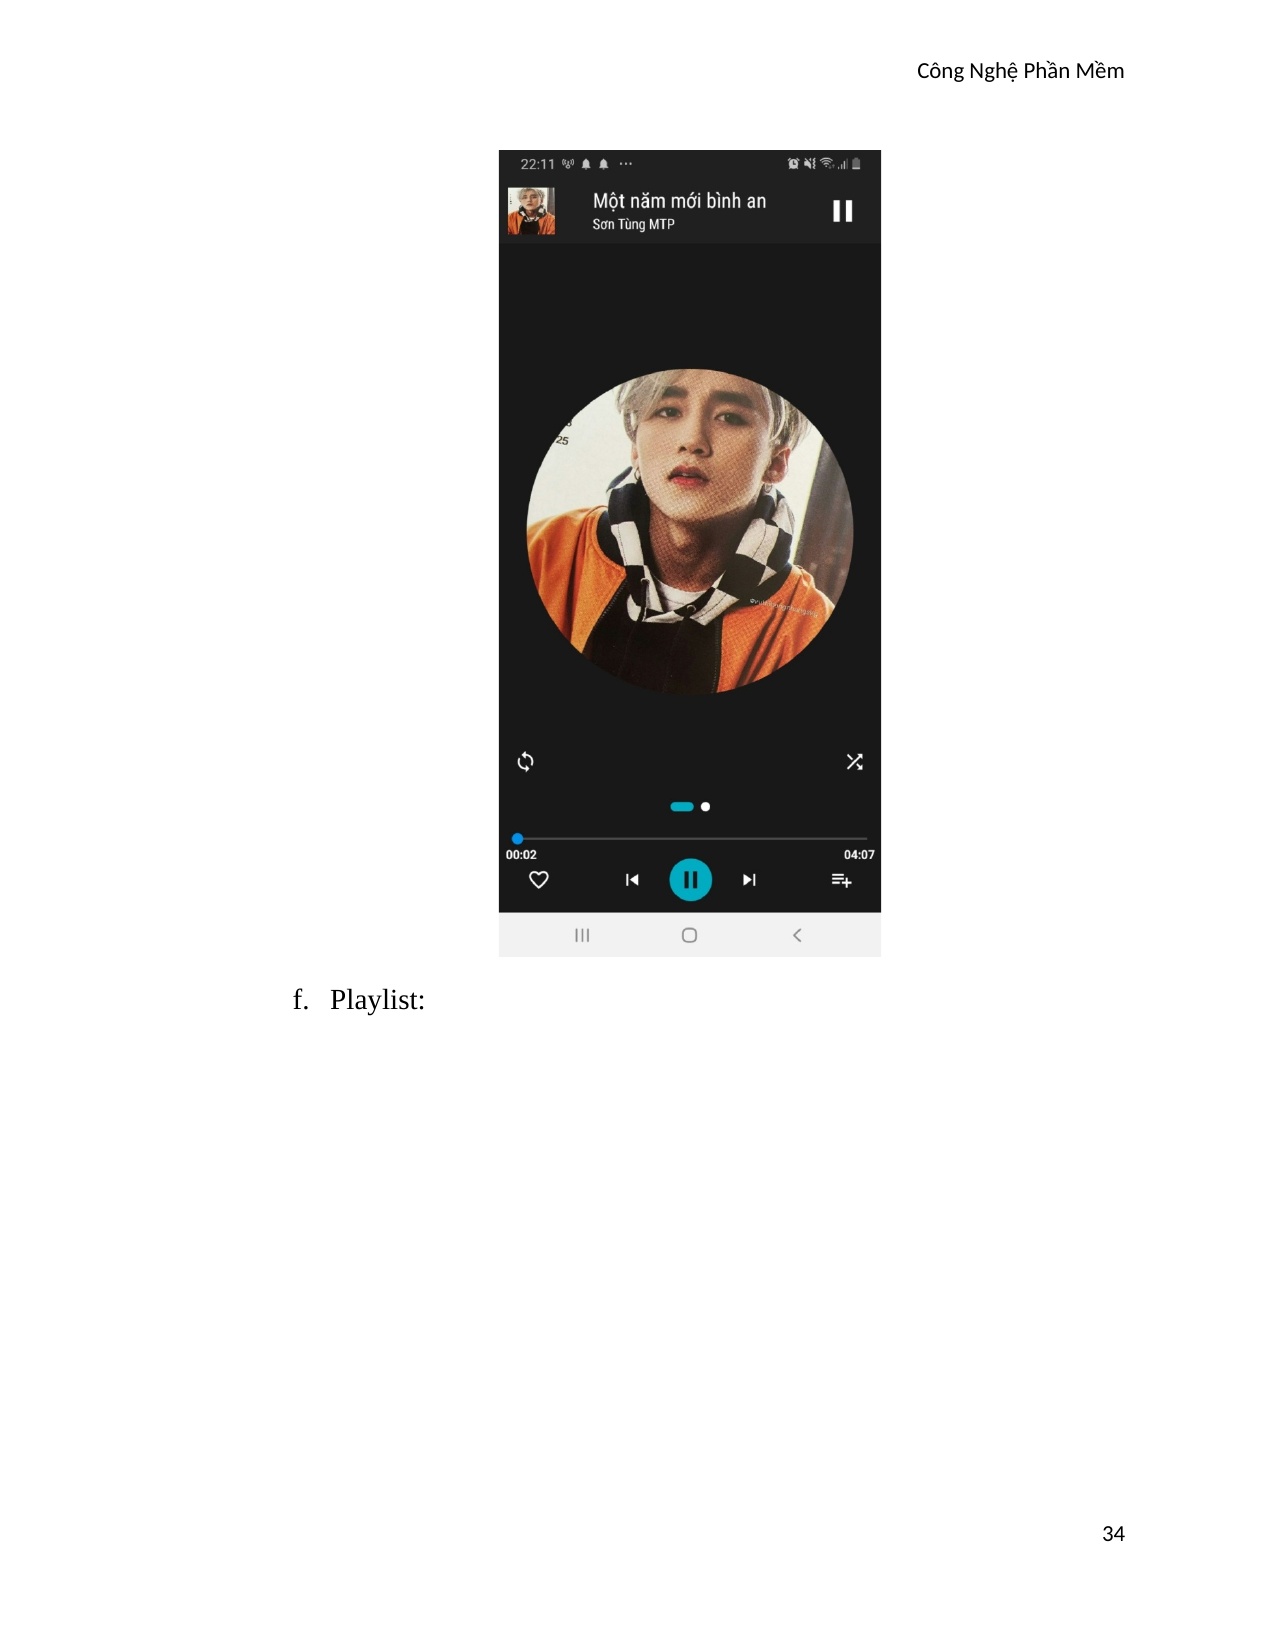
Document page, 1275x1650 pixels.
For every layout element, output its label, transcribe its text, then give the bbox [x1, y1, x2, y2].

text Playlist: [292, 982, 1125, 1016]
picture [498, 150, 882, 957]
